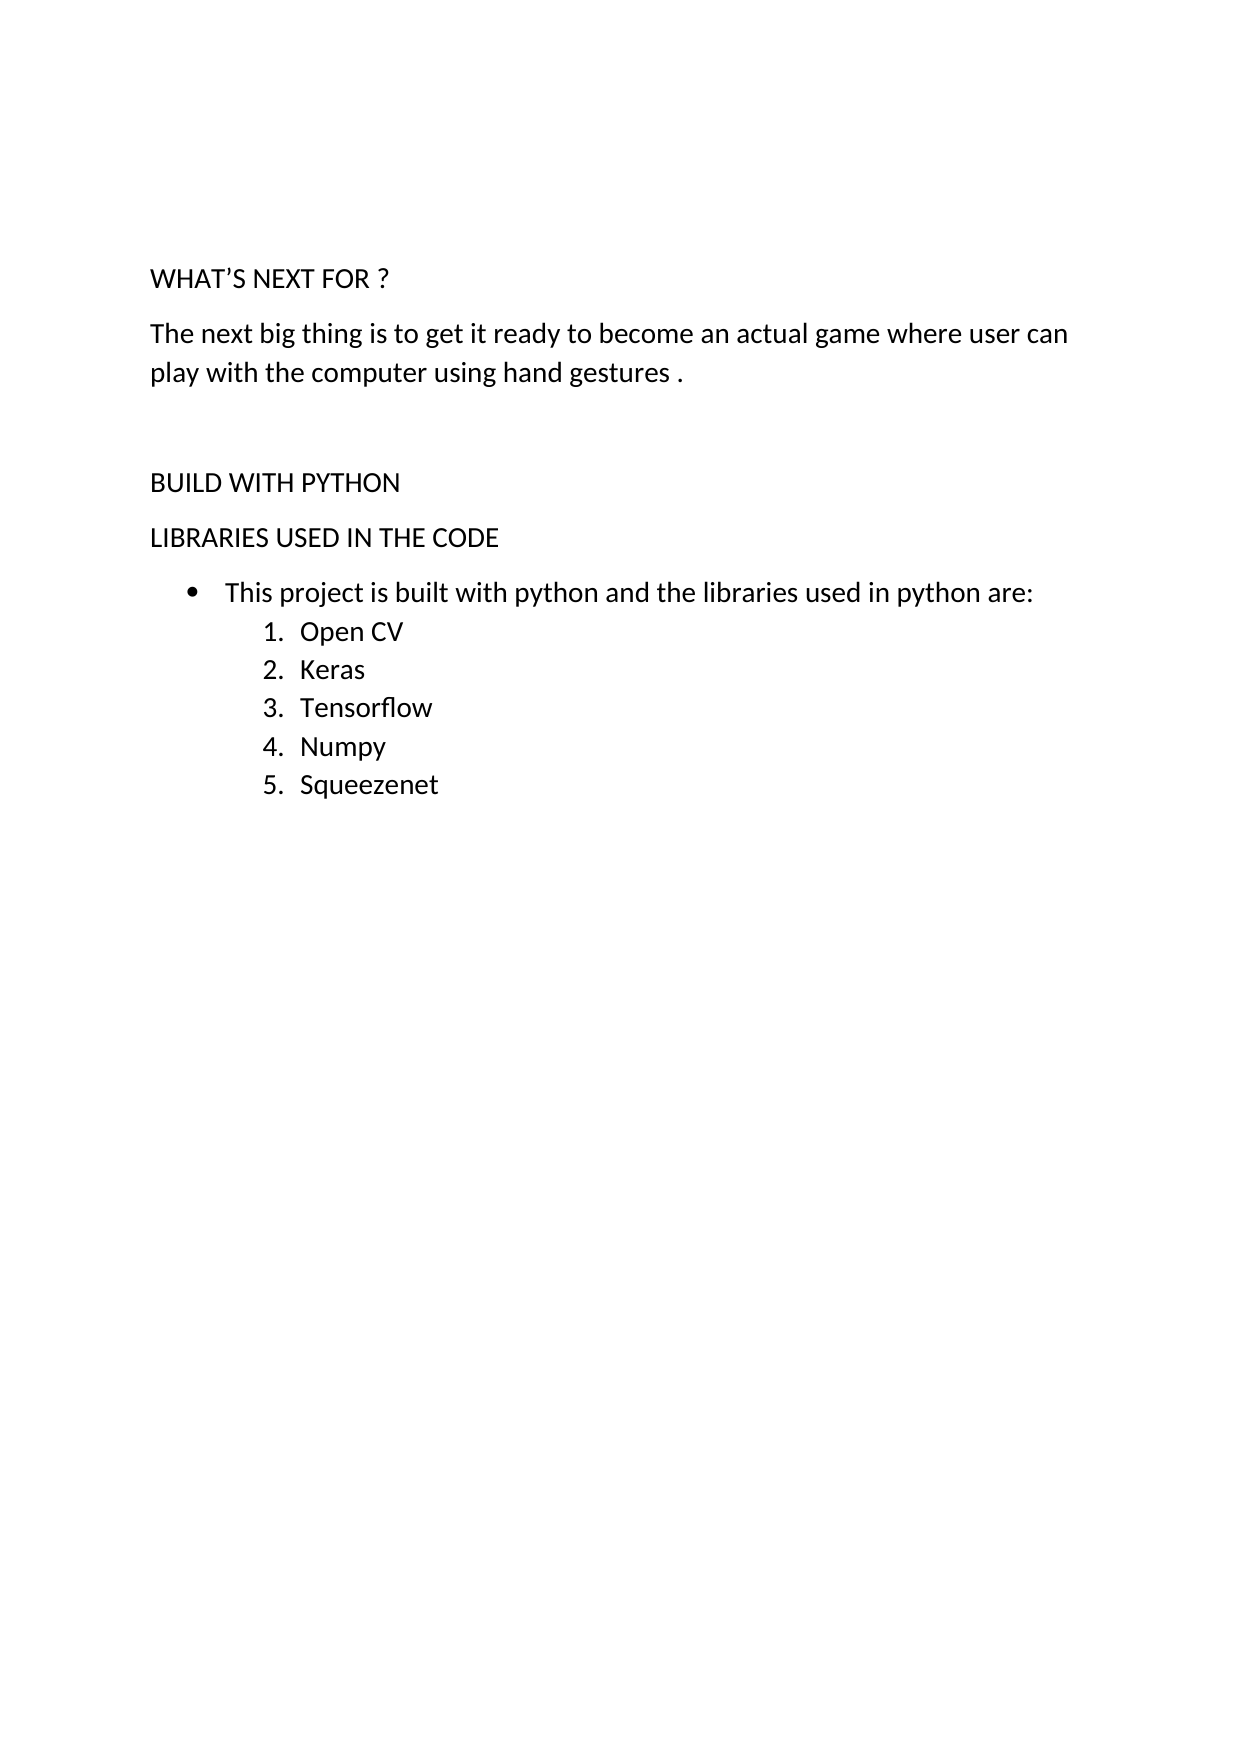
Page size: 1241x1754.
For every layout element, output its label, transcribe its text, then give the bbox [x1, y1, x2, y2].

list This project is built with python and the libraries used in python are: [187, 574, 1090, 610]
text LIBRARIES USED IN THE CODE [150, 519, 1090, 555]
list Keras [262, 651, 1090, 687]
list Squeezenet [262, 766, 1090, 802]
text The next big thing is to get it ready to become an actual game where user can play with the computer using hand gestures . [150, 315, 1090, 389]
list Tensorflow [262, 689, 1090, 725]
text BUILD WITH PYTHON [150, 464, 1090, 499]
list Open CV [262, 613, 1090, 648]
list Numpy [262, 728, 1090, 763]
text WHAT’S NEXT FOR ? [150, 260, 1090, 296]
